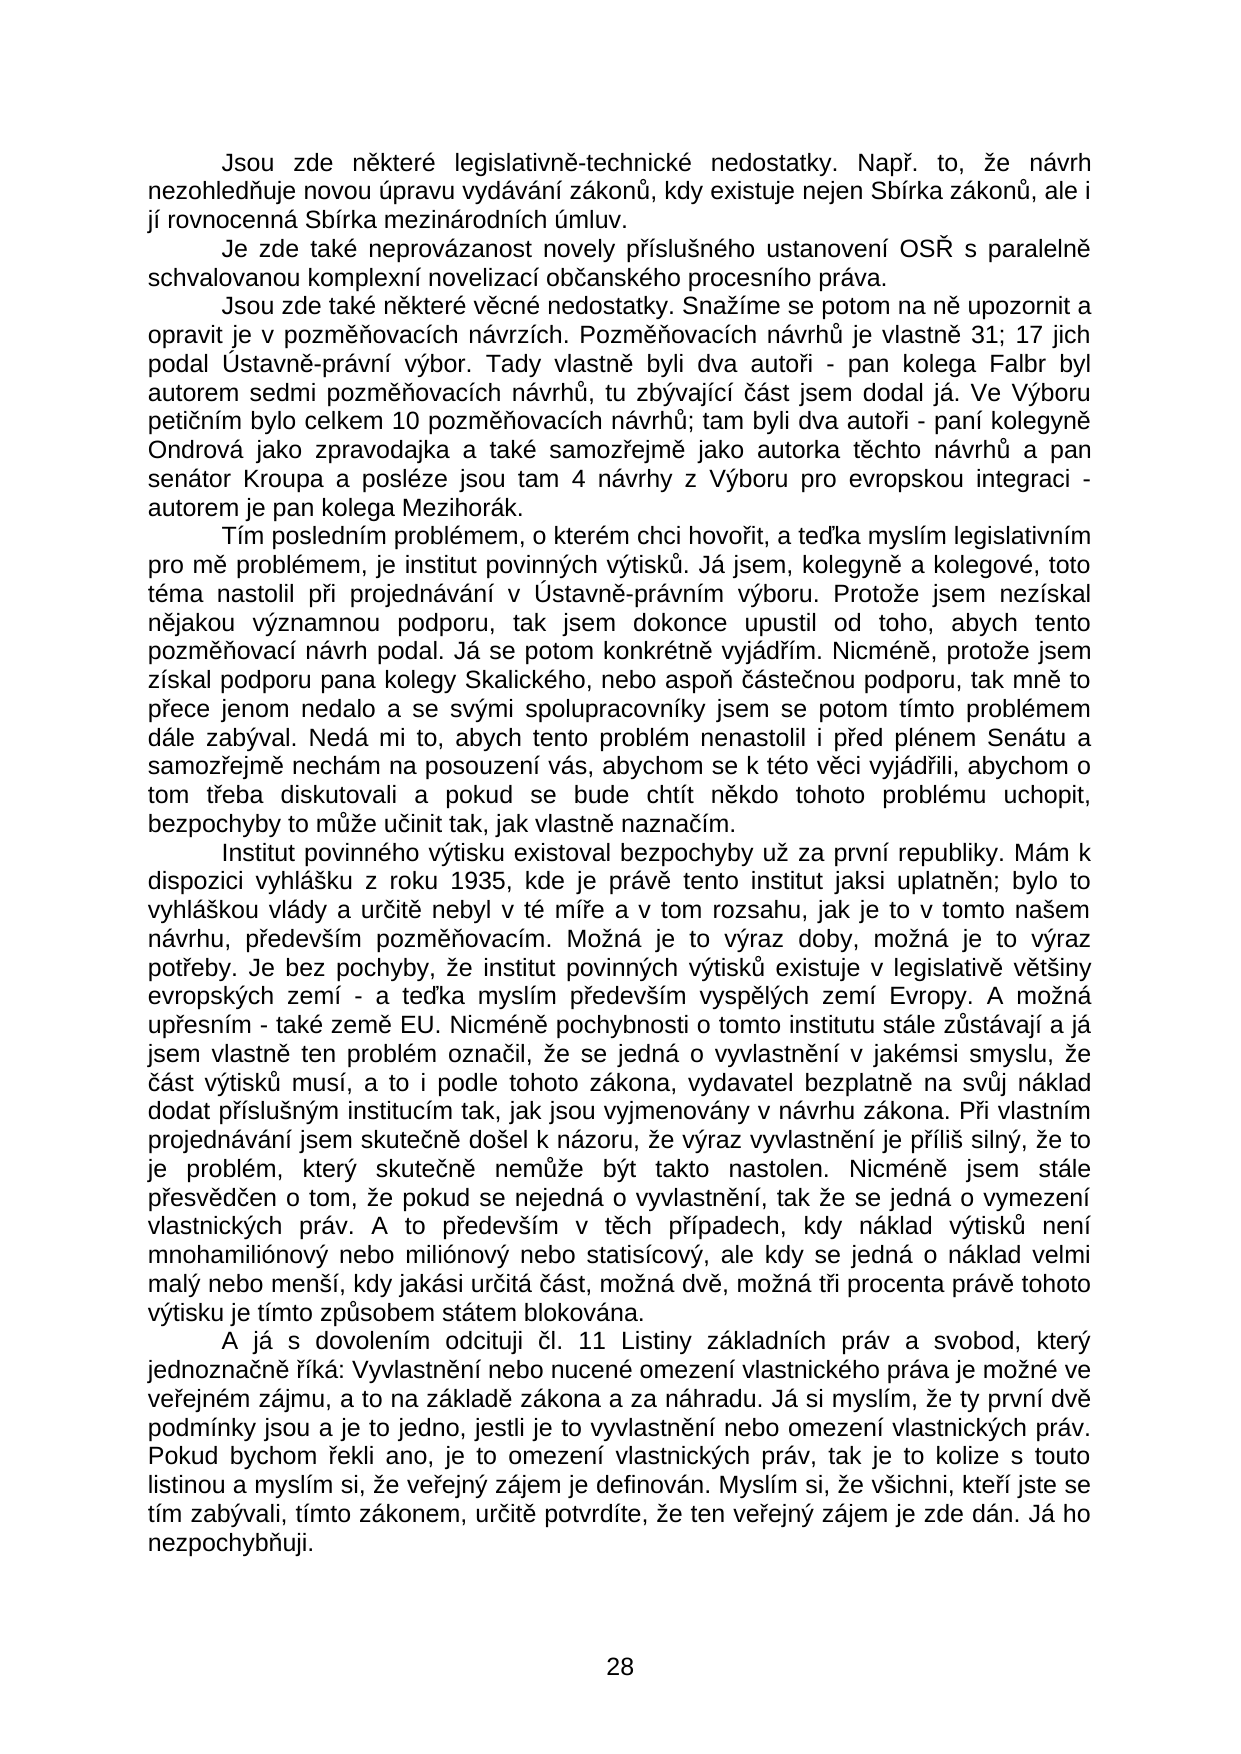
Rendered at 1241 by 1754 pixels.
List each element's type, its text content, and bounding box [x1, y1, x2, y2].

text Jsou zde některé legislativně-technické nedostatky. Např. to, že návrh nezohledňuje novou úpravu vydávání zákonů, kdy existuje nejen Sbírka zákonů, ale i jí rovnocenná Sbírka mezinárodních úmluv. [148, 148, 1093, 234]
text A já s dovolením odcituji čl. 11 Listiny základních práv a svobod, který jednoznačně říká: Vyvlastnění nebo nucené omezení vlastnického práva je možné ve veřejném zájmu, a to na základě zákona a za náhradu. Já si myslím, že ty první dvě podmínky jsou a je to jedno, jestli je to vyvlastnění nebo omezení vlastnických práv. Pokud bychom řekli ano, je to omezení vlastnických práv, tak je to kolize s touto listinou a myslím si, že veřejný zájem je definován. Myslím si, že všichni, kteří jste se tím zabývali, tímto zákonem, určitě potvrdíte, že ten veřejný zájem je zde dán. Já ho nezpochybňuji. [148, 1326, 1093, 1556]
text Tím posledním problémem, o kterém chci hovořit, a teďka myslím legislativním pro mě problémem, je institut povinných výtisků. Já jsem, kolegyně a kolegové, toto téma nastolil při projednávání v Ústavně-právním výboru. Protože jsem nezískal nějakou významnou podporu, tak jsem dokonce upustil od toho, abych tento pozměňovací návrh podal. Já se potom konkrétně vyjádřím. Nicméně, protože jsem získal podporu pana kolegy Skalického, nebo aspoň částečnou podporu, tak mně to přece jenom nedalo a se svými spolupracovníky jsem se potom tímto problémem dále zabýval. Nedá mi to, abych tento problém nenastolil i před plénem Senátu a samozřejmě nechám na posouzení vás, abychom se k této věci vyjádřili, abychom o tom třeba diskutovali a pokud se bude chtít někdo tohoto problému uchopit, bezpochyby to může učinit tak, jak vlastně naznačím. [148, 521, 1093, 838]
text Je zde také neprovázanost novely příslušného ustanovení OSŘ s paralelně schvalovanou komplexní novelizací občanského procesního práva. [148, 234, 1093, 291]
text Institut povinného výtisku existoval bezpochyby už za první republiky. Mám k dispozici vyhlášku z roku 1935, kde je právě tento institut jaksi uplatněn; bylo to vyhláškou vlády a určitě nebyl v té míře a v tom rozsahu, jak je to v tomto našem návrhu, především pozměňovacím. Možná je to výraz doby, možná je to výraz potřeby. Je bez pochyby, že institut povinných výtisků existuje v legislativě většiny evropských zemí - a teďka myslím především vyspělých zemí Evropy. A možná upřesním - také země EU. Nicméně pochybnosti o tomto institutu stále zůstávají a já jsem vlastně ten problém označil, že se jedná o vyvlastnění v jakémsi smyslu, že část výtisků musí, a to i podle tohoto zákona, vydavatel bezplatně na svůj náklad dodat příslušným institucím tak, jak jsou vyjmenovány v návrhu zákona. Při vlastním projednávání jsem skutečně došel k názoru, že výraz vyvlastnění je příliš silný, že to je problém, který skutečně nemůže být takto nastolen. Nicméně jsem stále přesvědčen o tom, že pokud se nejedná o vyvlastnění, tak že se jedná o vymezení vlastnických práv. A to především v těch případech, kdy náklad výtisků není mnohamiliónový nebo miliónový nebo statisícový, ale kdy se jedná o náklad velmi malý nebo menší, kdy jakási určitá část, možná dvě, možná tři procenta právě tohoto výtisku je tímto způsobem státem blokována. [148, 838, 1093, 1326]
text Jsou zde také některé věcné nedostatky. Snažíme se potom na ně upozornit a opravit je v pozměňovacích návrzích. Pozměňovacích návrhů je vlastně 31; 17 jich podal Ústavně-právní výbor. Tady vlastně byli dva autoři - pan kolega Falbr byl autorem sedmi pozměňovacích návrhů, tu zbývající část jsem dodal já. Ve Výboru petičním bylo celkem 10 pozměňovacích návrhů; tam byli dva autoři - paní kolegyně Ondrová jako zpravodajka a také samozřejmě jako autorka těchto návrhů a pan senátor Kroupa a posléze jsou tam 4 návrhy z Výboru pro evropskou integraci - autorem je pan kolega Mezihorák. [148, 291, 1093, 521]
